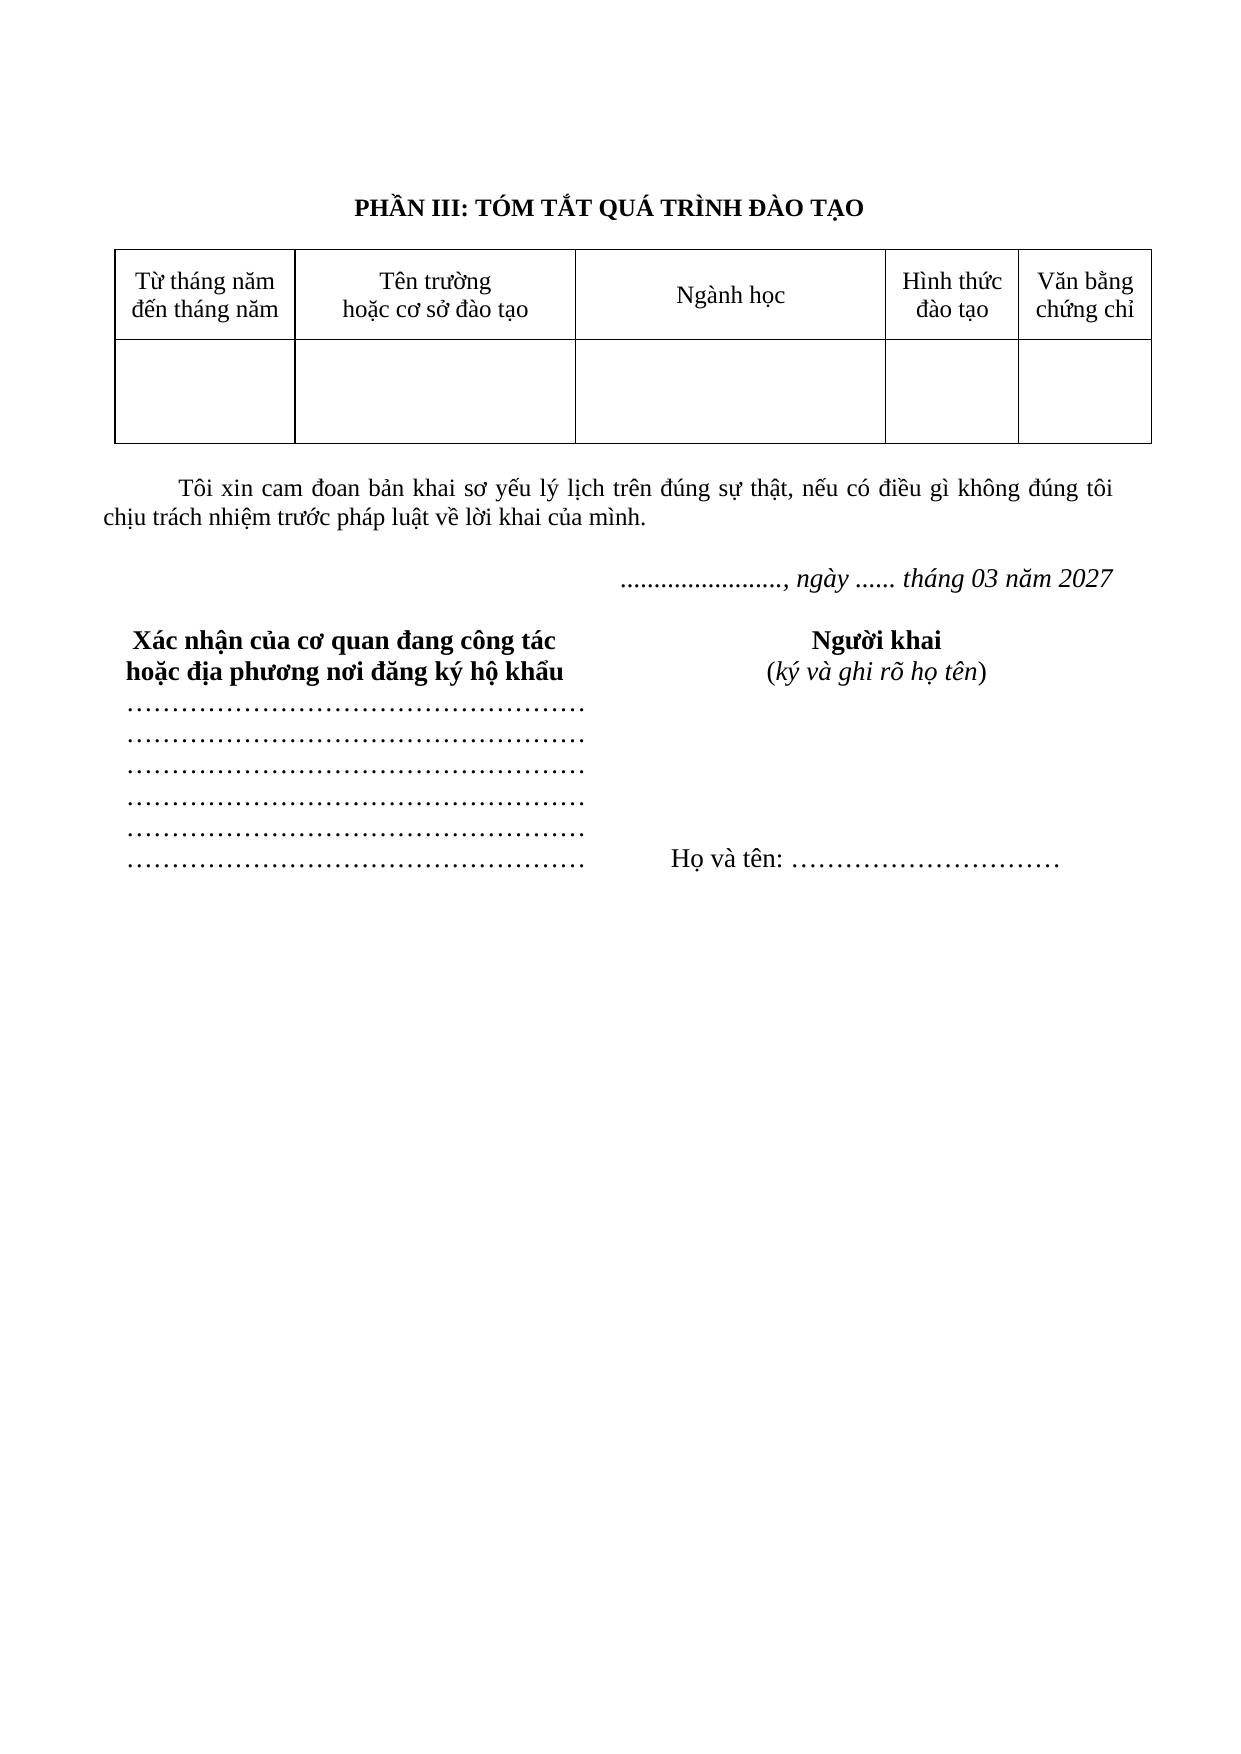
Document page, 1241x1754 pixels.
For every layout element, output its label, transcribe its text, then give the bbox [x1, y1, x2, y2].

table_cell [296, 340, 575, 443]
table_header Tên trường hoặc cơ sở đào tạo [296, 250, 575, 339]
table_header Ngành học [576, 250, 885, 339]
table_header Người khai (ký và ghi rõ họ tên) Họ và tên: ………………………… [616, 624, 1116, 873]
table_cell [886, 340, 1018, 443]
table_header Hình thức đào tạo [886, 250, 1018, 339]
table_cell [576, 340, 885, 443]
text PHẦN III: TÓM TẮT QUÁ TRÌNH ĐÀO TẠO [103, 193, 1116, 222]
table_header Văn bằng chứng chỉ [1019, 250, 1151, 339]
table_cell [116, 340, 294, 443]
table_header Xác nhận của cơ quan đang công tác hoặc địa phương nơi đăng ký hộ khẩu …………………………………………… …………………………………………… …………………………………………… …………………………………………… …………………………………………… …………………………………………… [114, 624, 616, 873]
table_header Từ tháng năm đến tháng năm [116, 250, 294, 339]
table_cell [1019, 340, 1151, 443]
text Tôi xin cam đoan bản khai sơ yếu lý lịch trên đúng sự thật, nếu có điều gì không đúng tôi chịu trách nhiệm trước pháp luật về lời khai của mình. [103, 473, 1116, 531]
text ........................, ngày ...... tháng 03 năm 2027 [103, 562, 1116, 593]
